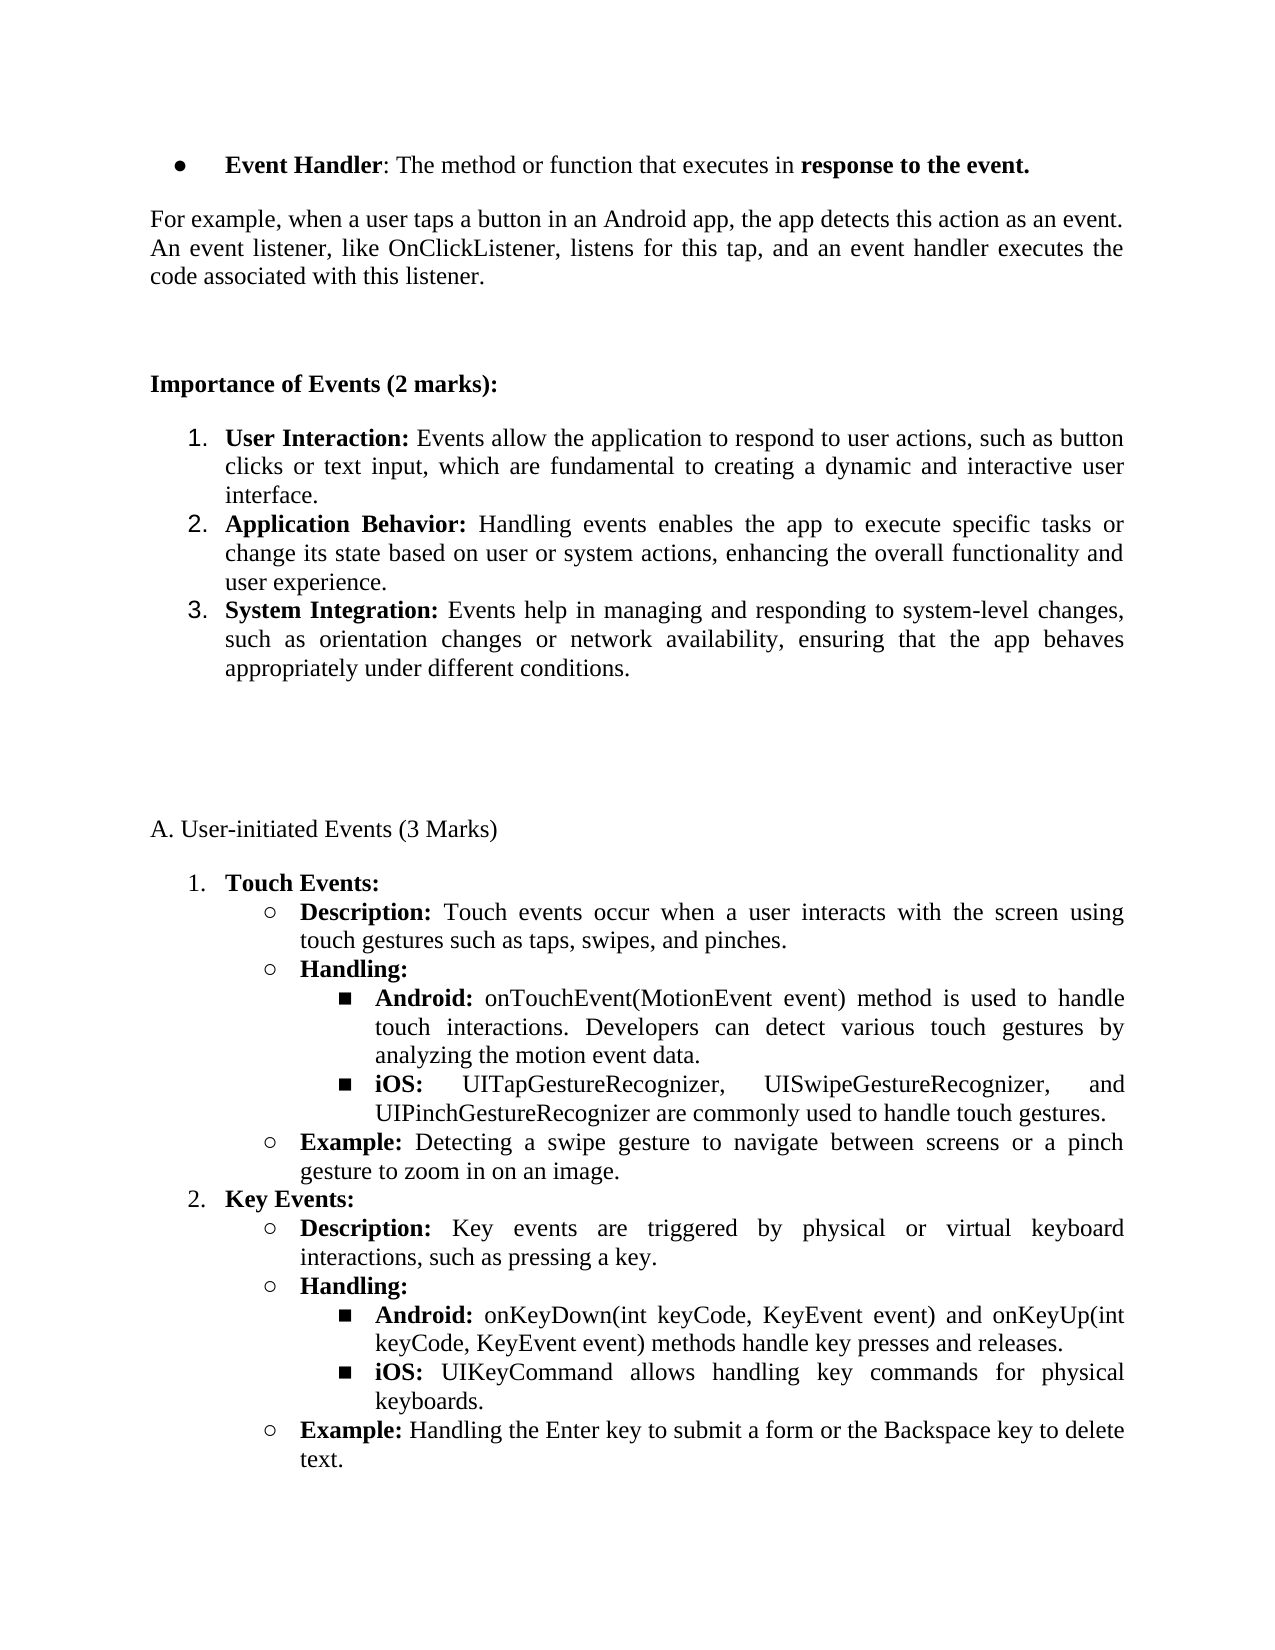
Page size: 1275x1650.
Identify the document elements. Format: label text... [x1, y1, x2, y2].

list Description: Touch events occur when a user interacts with the screen using touch gestures such as taps, swipes, and pinches. [262, 897, 1125, 954]
text For example, when a user taps a button in an Android app, the app detects this action as an event. An event listener, like OnClickListener, listens for this tap, and an event handler executes the code associated with this listener. [150, 204, 1125, 290]
list Touch Events: [187, 868, 1125, 897]
list System Integration: Events help in managing and responding to system-level changes, such as orientation changes or network availability, ensuring that the app behaves appropriately under different conditions. [187, 595, 1125, 682]
text A. User-initiated Events (3 Marks) [150, 814, 1125, 843]
list Handling: [262, 1271, 1125, 1300]
list iOS: UITapGestureRecognizer, UISwipeGestureRecognizer, and UIPinchGestureRecognizer are commonly used to handle touch gestures. [337, 1069, 1125, 1127]
list Example: Detecting a swipe gesture to navigate between screens or a pinch gesture to zoom in on an image. [262, 1127, 1125, 1184]
list Example: Handling the Enter key to submit a form or the Backspace key to delete text. [262, 1415, 1125, 1472]
list Android: onKeyDown(int keyCode, KeyEvent event) and onKeyUp(int keyCode, KeyEvent event) methods handle key presses and releases. [337, 1300, 1125, 1357]
list Event Handler: The method or function that executes in response to the event. [187, 150, 1125, 179]
list Application Behavior: Handling events enables the app to execute specific tasks or change its state based on user or system actions, enhancing the overall functionality and user experience. [187, 509, 1125, 595]
list Android: onTouchEvent(MotionEvent event) method is used to handle touch interactions. Developers can detect various touch gestures by analyzing the motion event data. [337, 983, 1125, 1069]
list Handling: [262, 954, 1125, 983]
list Key Events: [187, 1184, 1125, 1213]
list Description: Key events are triggered by physical or virtual keyboard interactions, such as pressing a key. [262, 1213, 1125, 1271]
list User Interaction: Events allow the application to respond to user actions, such as button clicks or text input, which are fundamental to creating a dynamic and interactive user interface. [187, 423, 1125, 509]
text Importance of Events (2 marks): [150, 369, 1125, 398]
list iOS: UIKeyCommand allows handling key commands for physical keyboards. [337, 1357, 1125, 1415]
